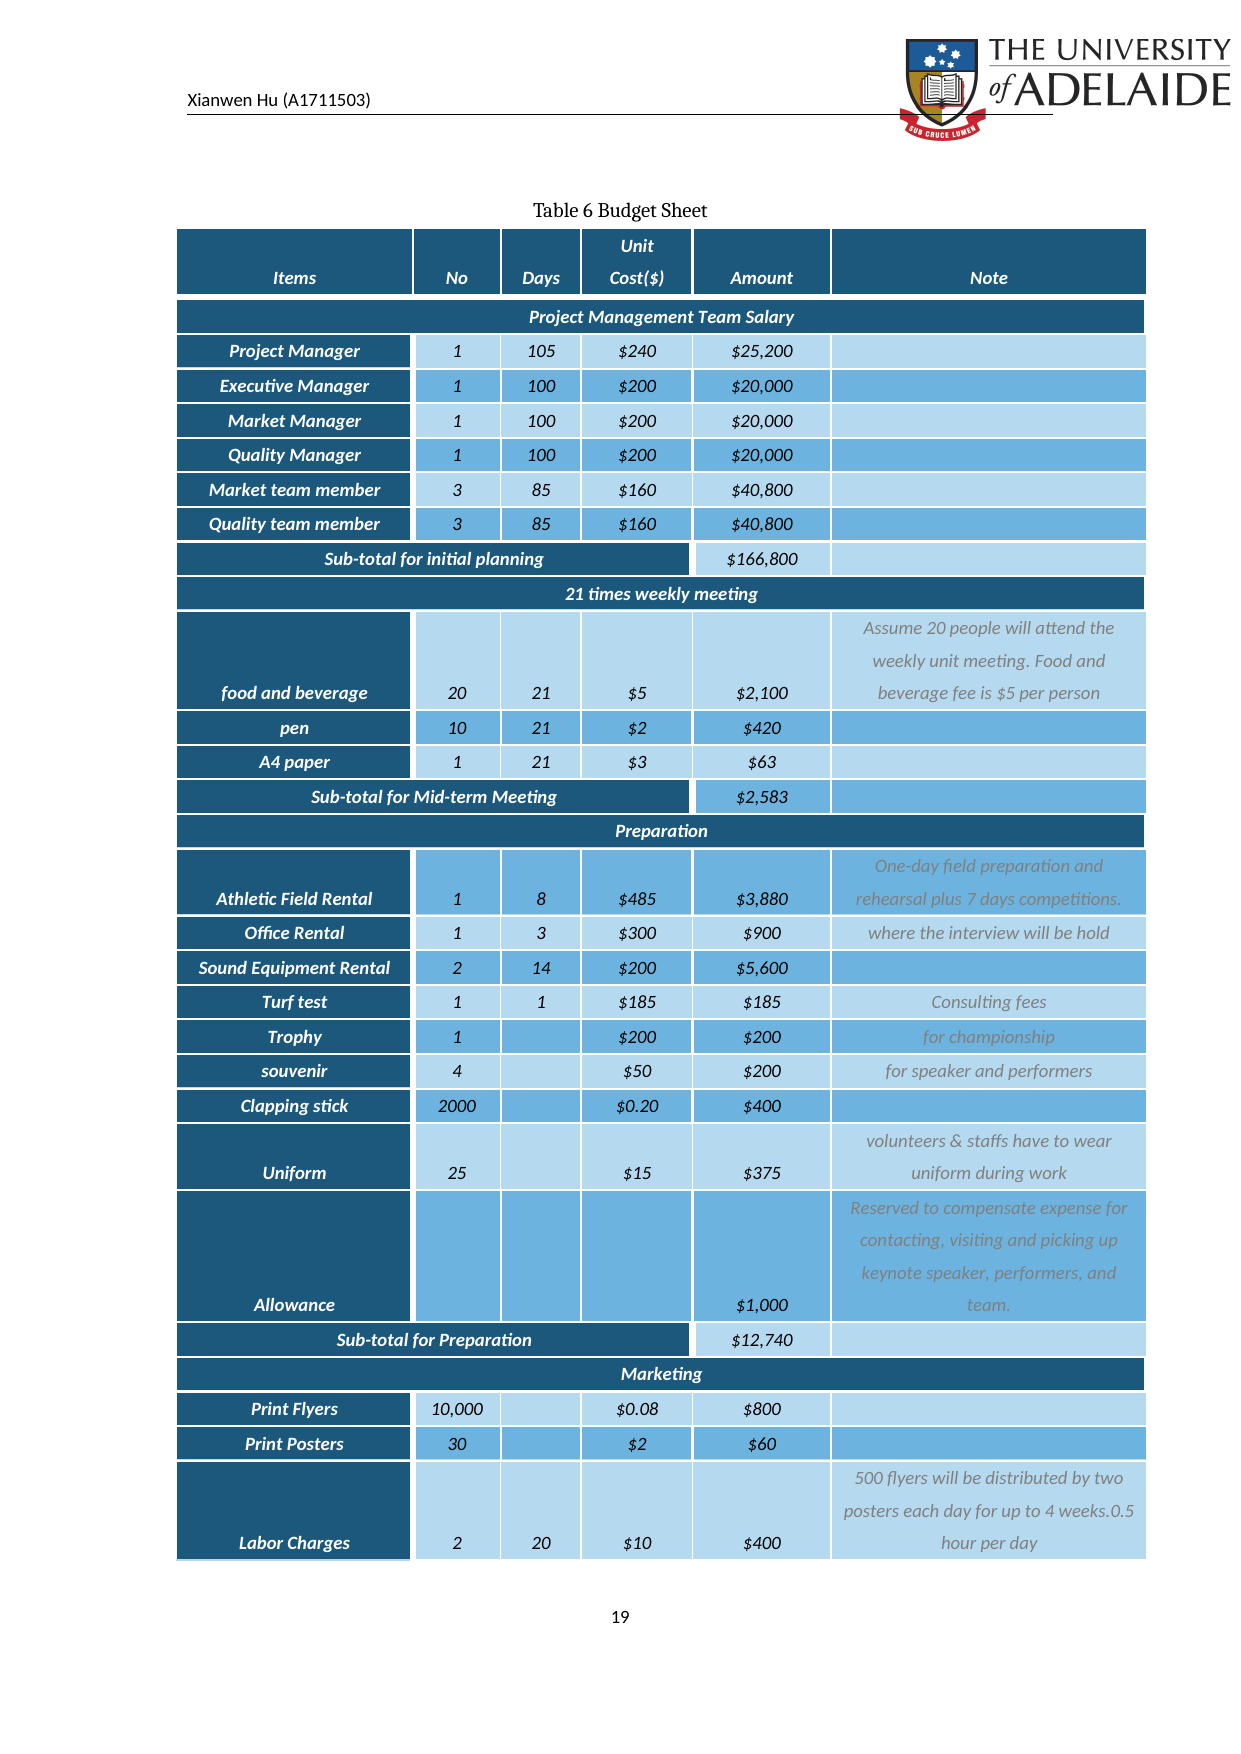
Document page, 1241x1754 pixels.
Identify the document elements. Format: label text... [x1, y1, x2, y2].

table_cell [832, 1427, 1146, 1459]
table_cell $5 [582, 612, 692, 709]
table_cell [832, 1323, 1146, 1356]
table_cell $185 [693, 986, 830, 1018]
table_cell $1,000 [694, 1191, 830, 1321]
table_cell [832, 508, 1146, 540]
table_cell $0.20 [582, 1090, 691, 1122]
table_cell $185 [582, 986, 692, 1018]
table_cell $800 [693, 1393, 830, 1425]
table_cell Market team member [177, 473, 410, 506]
table_cell $0.08 [582, 1393, 692, 1425]
table_cell [832, 543, 1146, 575]
table_cell $400 [693, 1462, 830, 1559]
table_cell Print Flyers [177, 1393, 410, 1425]
table_cell $5,600 [694, 951, 830, 984]
table_cell 8 [502, 850, 580, 914]
table_cell [501, 1055, 580, 1087]
table_cell Quality team member [177, 508, 410, 540]
table_cell 10,000 [416, 1393, 500, 1425]
table_cell Print Posters [177, 1427, 410, 1459]
table_cell $200 [582, 1020, 691, 1053]
table_cell $300 [582, 917, 692, 949]
table_cell $200 [582, 951, 691, 984]
table_cell $200 [582, 370, 691, 402]
table_cell 1 [416, 370, 500, 402]
table_cell $15 [582, 1124, 692, 1189]
table_cell [832, 951, 1146, 984]
table_cell food and beverage [177, 612, 410, 709]
table_cell $400 [694, 1090, 830, 1122]
table_cell [582, 1191, 691, 1321]
table_cell Clapping stick [177, 1090, 410, 1122]
table_cell Project Management Team Salary [177, 300, 1144, 333]
table_cell 100 [502, 370, 580, 402]
table_cell Sub-total for Preparation [177, 1323, 689, 1356]
table_cell $166,800 [696, 543, 830, 575]
table_cell $2 [582, 1427, 691, 1459]
table_cell $3,880 [694, 850, 830, 914]
table_cell 1 [416, 850, 500, 914]
table_cell $2,583 [696, 780, 830, 813]
table_cell 1 [416, 1020, 500, 1053]
table_cell 4 [416, 1055, 500, 1087]
table_cell $375 [693, 1124, 830, 1189]
table_cell $20,000 [693, 404, 830, 437]
table_cell [832, 1090, 1146, 1122]
table_cell $60 [694, 1427, 830, 1459]
table_cell 2 [416, 1462, 500, 1559]
table_cell Quality Manager [177, 439, 410, 471]
table_cell 14 [502, 951, 580, 984]
table_cell [502, 1020, 580, 1053]
table_cell 21 times weekly meeting [177, 577, 1144, 609]
table_cell 1 [416, 404, 500, 437]
table_cell [832, 404, 1146, 437]
table_cell $420 [694, 711, 830, 744]
table_cell 2 [416, 951, 500, 984]
table_cell 105 [501, 335, 580, 367]
table_cell Labor Charges [177, 1462, 410, 1559]
table_cell Allowance [177, 1191, 410, 1321]
table_cell Sound Equipment Rental [177, 951, 410, 984]
table_header Note [832, 229, 1146, 294]
table_cell 1 [501, 986, 580, 1018]
table_cell 20 [501, 1462, 580, 1559]
table_cell [832, 746, 1146, 778]
table_header No [414, 229, 500, 294]
table_header Days [502, 229, 580, 294]
table_cell 1 [416, 917, 500, 949]
table_cell $485 [582, 850, 691, 914]
table_cell souvenir [177, 1055, 410, 1087]
table_cell [501, 1393, 580, 1425]
table_cell Preparation [177, 815, 1144, 847]
table_header Items [177, 229, 412, 294]
table_cell [832, 335, 1146, 367]
table_cell A4 paper [177, 746, 410, 778]
table_cell 20 [416, 612, 500, 709]
table_cell Sub-total for Mid-term Meeting [177, 780, 689, 813]
table_cell Marketing [177, 1358, 1144, 1390]
table_cell 30 [416, 1427, 500, 1459]
table_cell 1 [416, 746, 500, 778]
table_cell 3 [501, 917, 580, 949]
table_cell Market Manager [177, 404, 410, 437]
table_cell 1 [416, 335, 500, 367]
table_cell [832, 780, 1146, 813]
table_cell [501, 1124, 580, 1189]
table_cell $2 [582, 711, 691, 744]
table_cell 21 [501, 746, 580, 778]
table_cell 2000 [416, 1090, 500, 1122]
table_cell $160 [582, 473, 692, 506]
table_cell [832, 1393, 1146, 1425]
table_cell Trophy [177, 1020, 410, 1053]
table_cell $200 [582, 439, 691, 471]
table_cell $200 [693, 1055, 830, 1087]
table_header Unit Cost($) [582, 229, 691, 294]
table_cell Office Rental [177, 917, 410, 949]
table_cell 10 [416, 711, 500, 744]
table_cell Executive Manager [177, 370, 410, 402]
table_cell $40,800 [694, 508, 830, 540]
table_cell Sub-total for initial planning [177, 543, 689, 575]
table_cell Athletic Field Rental [177, 850, 410, 914]
table_cell $160 [582, 508, 691, 540]
table_cell [416, 1191, 500, 1321]
table_cell 21 [501, 612, 580, 709]
table_cell Consulting fees [832, 986, 1146, 1018]
table_cell $2,100 [693, 612, 830, 709]
table_cell [502, 1427, 580, 1459]
table_cell Turf test [177, 986, 410, 1018]
table_cell 85 [502, 508, 580, 540]
table_cell 3 [416, 508, 500, 540]
table_cell [502, 1090, 580, 1122]
table_cell 1 [416, 439, 500, 471]
table_cell 1 [416, 986, 500, 1018]
table_cell volunteers & staffs have to wear uniform during work [832, 1124, 1146, 1189]
table_cell $25,200 [693, 335, 830, 367]
table_cell One-day field preparation and rehearsal plus 7 days competitions. [832, 850, 1146, 914]
table_cell 85 [501, 473, 580, 506]
table_cell [832, 370, 1146, 402]
table_cell Reserved to compensate expense for contacting, visiting and picking up keynote speaker, performers, and team. [832, 1191, 1146, 1321]
table_cell $10 [582, 1462, 692, 1559]
table_cell $240 [582, 335, 692, 367]
table_cell Uniform [177, 1124, 410, 1189]
table_cell 500 flyers will be distributed by two posters each day for up to 4 weeks.0.5 hour per day [832, 1462, 1146, 1559]
table_cell [502, 1191, 580, 1321]
table_cell $3 [582, 746, 692, 778]
picture [899, 39, 1231, 141]
table_cell Assume 20 people will attend the weekly unit meeting. Food and beverage fee is $5 per person [832, 612, 1146, 709]
table_cell $12,740 [696, 1323, 830, 1356]
table_cell $40,800 [693, 473, 830, 506]
table_cell for speaker and performers [832, 1055, 1146, 1087]
table_cell pen [177, 711, 410, 744]
table_cell 3 [416, 473, 500, 506]
table_cell Project Manager [177, 335, 410, 367]
table_cell $20,000 [694, 439, 830, 471]
table_cell $900 [693, 917, 830, 949]
table_cell $200 [694, 1020, 830, 1053]
table_cell $63 [693, 746, 830, 778]
table_cell for championship [832, 1020, 1146, 1053]
table_cell [832, 711, 1146, 744]
table_header Amount [694, 229, 830, 294]
table_cell $20,000 [694, 370, 830, 402]
table_cell $200 [582, 404, 692, 437]
table_cell 100 [501, 404, 580, 437]
table_cell [832, 473, 1146, 506]
table_cell [832, 439, 1146, 471]
table_cell $50 [582, 1055, 692, 1087]
table_cell where the interview will be hold [832, 917, 1146, 949]
table_cell 100 [502, 439, 580, 471]
table_cell 25 [416, 1124, 500, 1189]
table_cell 21 [502, 711, 580, 744]
